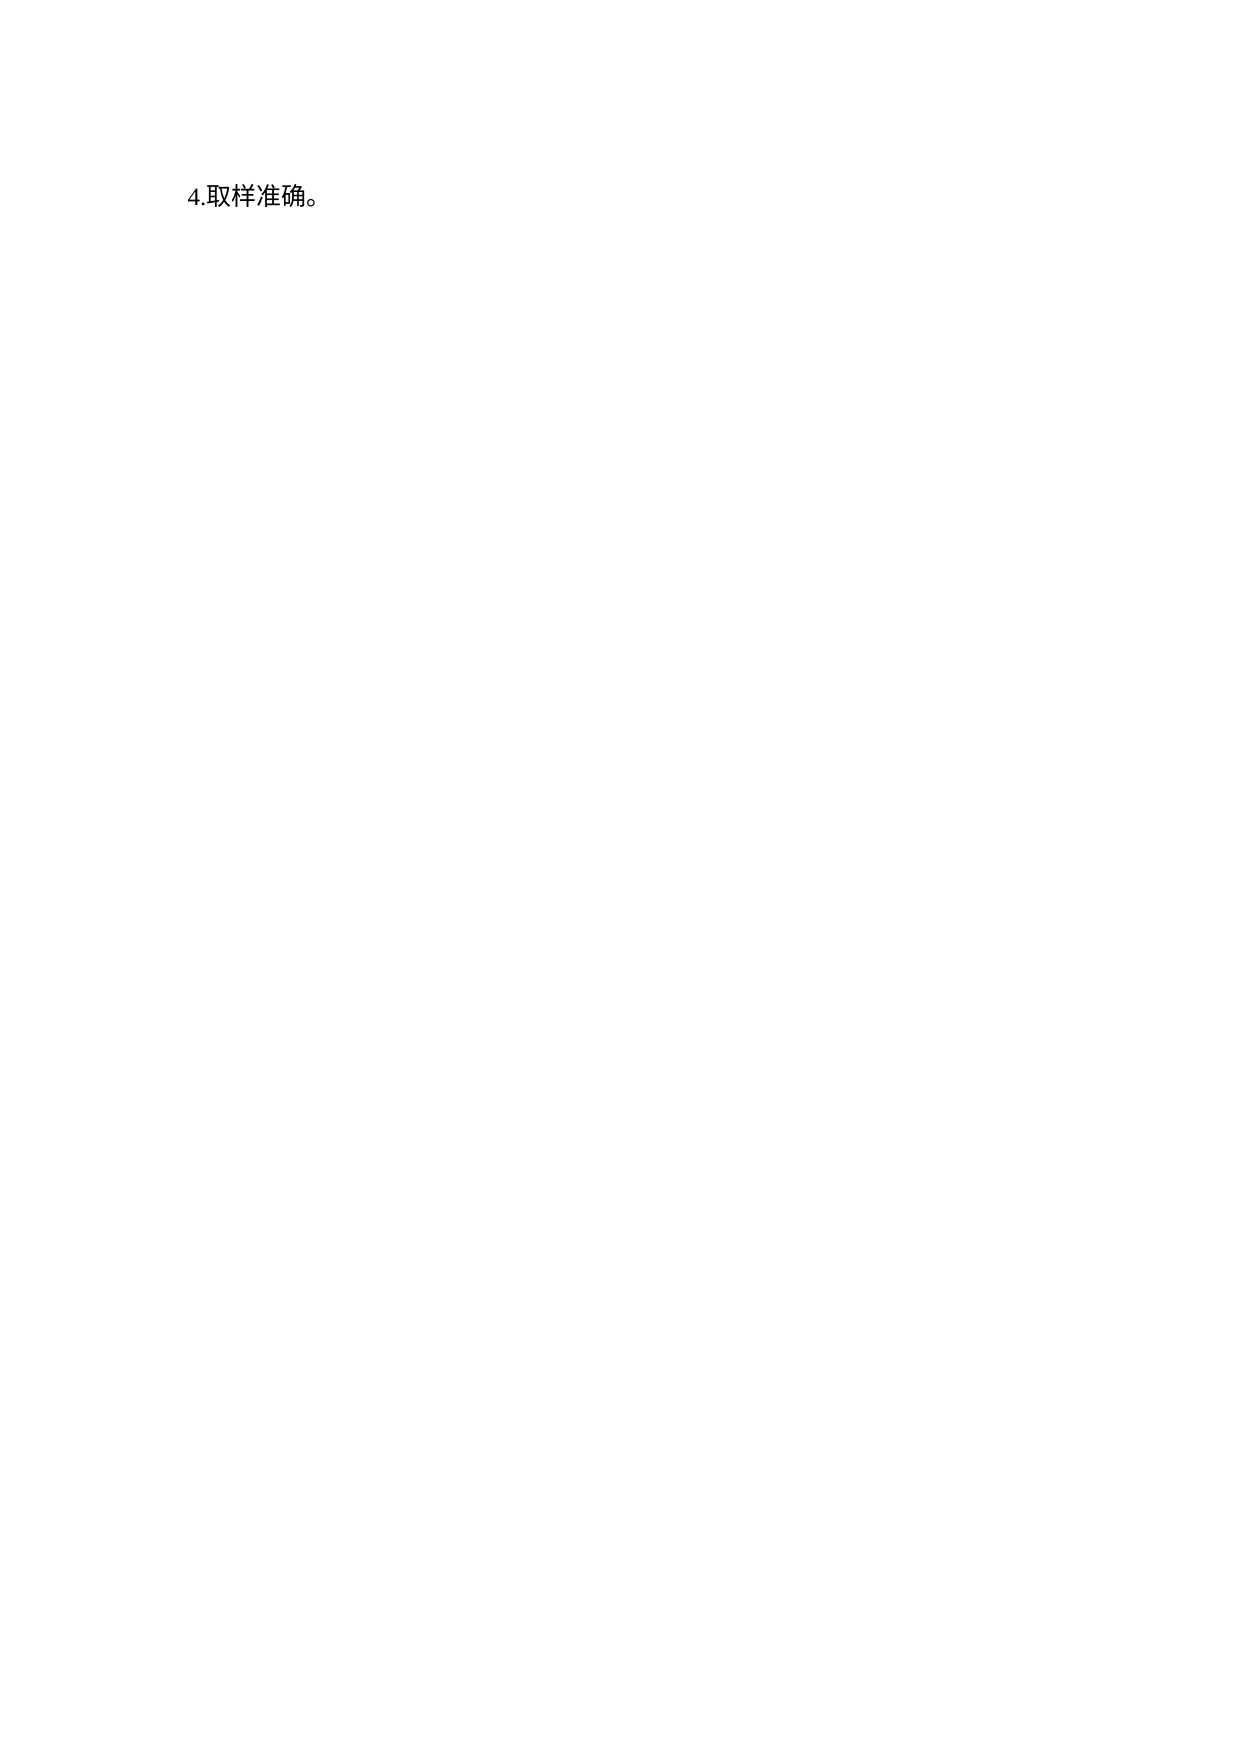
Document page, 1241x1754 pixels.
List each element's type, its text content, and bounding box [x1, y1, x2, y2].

text 4.取样准确。 [187, 162, 1053, 227]
